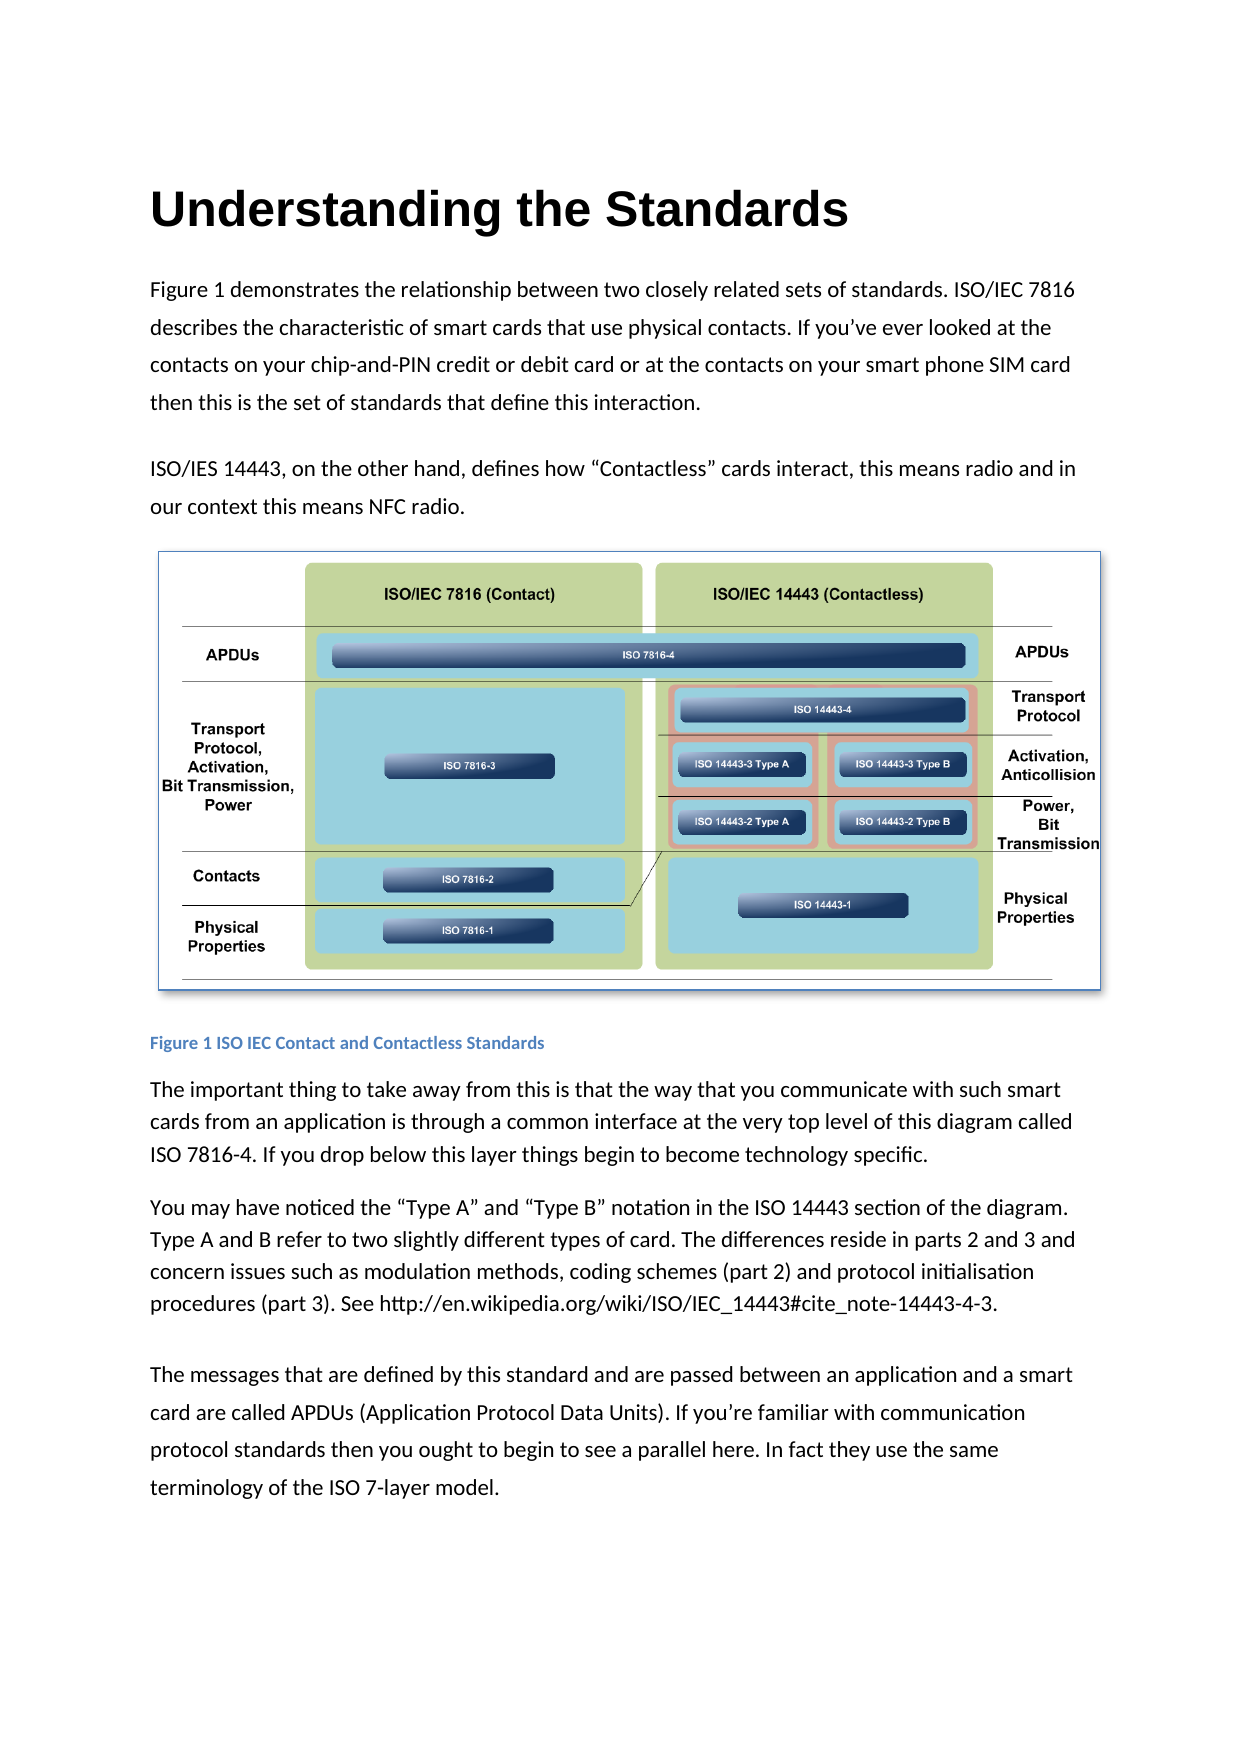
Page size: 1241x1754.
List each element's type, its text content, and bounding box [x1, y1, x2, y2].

text Figure 1 ISO IEC Contact and Contactless Standards [150, 1032, 1090, 1054]
text The important thing to take away from this is that the way that you communicate with such smart cards from an application is through a common interface at the very top level of this diagram called ISO 7816-4. If you drop below this layer things begin to become technology specific. [150, 1075, 1090, 1168]
text Figure 1 demonstrates the relationship between two closely related sets of standards. ISO/IEC 7816 describes the characteristic of smart cards that use physical contacts. If you’ve ever looked at the contacts on your chip-and-PIN credit or debit card or at the contacts on your smart phone SIM card then this is the set of standards that define this interaction. [150, 266, 1090, 416]
text ISO/IES 14443, on the other hand, defines how “Contactless” cards interact, this means radio and in our context this means NFC radio. [150, 445, 1090, 520]
text Understanding the Standards [150, 179, 1090, 237]
text The messages that are defined by this standard and are passed between an application and a smart card are called APDUs (Application Protocol Data Units. If you’re familiar with communication protocol then you ought to begin to see a parallel here. In fact they use the same terminology of the ISO 7-layer model. [150, 1351, 1090, 1501]
picture [159, 552, 1100, 989]
